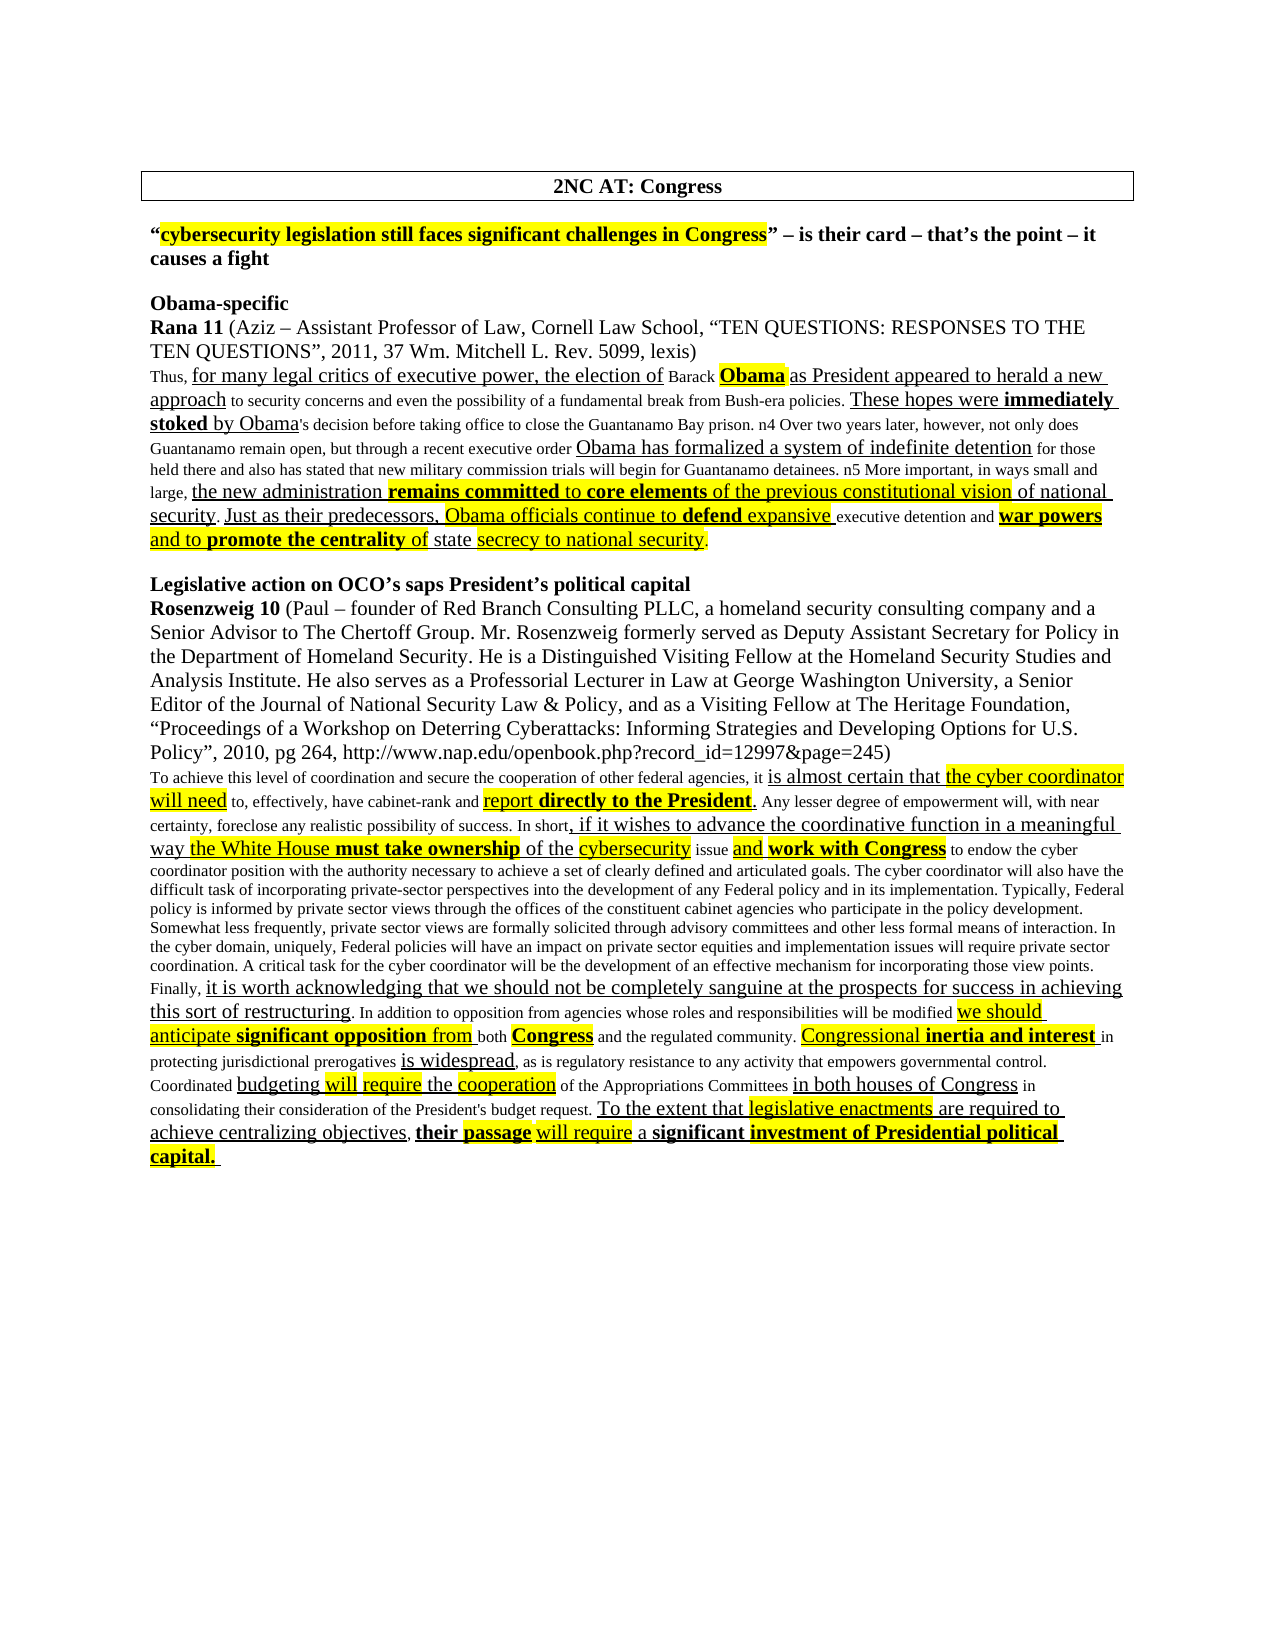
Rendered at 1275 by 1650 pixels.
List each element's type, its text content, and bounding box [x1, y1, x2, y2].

text Rana 11 (Aziz – Assistant Professor of Law, Cornell Law School, “TEN QUESTIONS: RESPONSES TO THE TEN QUESTIONS”, 2011, 37 Wm. Mitchell L. Rev. 5099, lexis) [150, 315, 1125, 363]
text To achieve this level of coordination and secure the cooperation of other federal agencies, it is almost certain that the cyber coordinator will need to, effectively, have cabinet-rank and report directly to the President. Any lesser degree of empowerment will, with near certainty, foreclose any realistic possibility of success. In short, if it wishes to advance the coordinative function in a meaningful way the White House must take ownership of the cybersecurity issue and work with Congress to endow the cyber coordinator position with the authority necessary to achieve a set of clearly defined and articulated goals. The cyber coordinator will also have the difficult task of incorporating private-sector perspectives into the development of any Federal policy and in its implementation. Typically, Federal policy is informed by private sector views through the offices of the constituent cabinet agencies who participate in the policy development. Somewhat less frequently, private sector views are formally solicited through advisory committees and other less formal means of interaction. In the cyber domain, uniquely, Federal policies will have an impact on private sector equities and implementation issues will require private sector coordination. A critical task for the cyber coordinator will be the development of an effective mechanism for incorporating those view points. Finally, it is worth acknowledging that we should not be completely sanguine at the prospects for success in achieving this sort of restructuring. In addition to opposition from agencies whose roles and responsibilities will be modified we should anticipate significant opposition from both Congress and the regulated community. Congressional inertia and interest in protecting jurisdictional prerogatives is widespread, as is regulatory resistance to any activity that empowers governmental control. Coordinated budgeting will require the cooperation of the Appropriations Committees in both houses of Congress in consolidating their consideration of the President's budget request. To the extent that legislative enactments are required to achieve centralizing objectives, their passage will require a significant investment of Presidential political capital. [150, 764, 1125, 1168]
subtitle Legislative action on OCO’s saps President’s political capital [150, 572, 1125, 596]
text Thus, for many legal critics of executive power, the election of Barack Obama as President appeared to herald a new approach to security concerns and even the possibility of a fundamental break from Bush-era policies. These hopes were immediately stoked by Obama's decision before taking office to close the Guantanamo Bay prison. n4 Over two years later, however, not only does Guantanamo remain open, but through a recent executive order Obama has formalized a system of indefinite detention for those held there and also has stated that new military commission trials will begin for Guantanamo detainees. n5 More important, in ways small and large, the new administration remains committed to core elements of the previous constitutional vision of national security. Just as their predecessors, Obama officials continue to defend expansive executive detention and war powers and to promote the centrality of state secrecy to national security. [150, 363, 1125, 551]
subtitle Obama-specific [150, 291, 1125, 315]
subtitle 2NC AT: Congress [142, 172, 1133, 200]
subtitle “cybersecurity legislation still faces significant challenges in Congress” – is their card – that’s the point – it causes a fight [150, 222, 1125, 270]
text Rosenzweig 10 (Paul – founder of Red Branch Consulting PLLC, a homeland security consulting company and a Senior Advisor to The Chertoff Group. Mr. Rosenzweig formerly served as Deputy Assistant Secretary for Policy in the Department of Homeland Security. He is a Distinguished Visiting Fellow at the Homeland Security Studies and Analysis Institute. He also serves as a Professorial Lecturer in Law at George Washington University, a Senior Editor of the Journal of National Security Law & Policy, and as a Visiting Fellow at The Heritage Foundation, “Proceedings of a Workshop on Deterring Cyberattacks: Informing Strategies and Developing Options for U.S. Policy”, 2010, pg 264, http://www.nap.edu/openbook.php?record_id=12997&page=245) [150, 596, 1125, 764]
